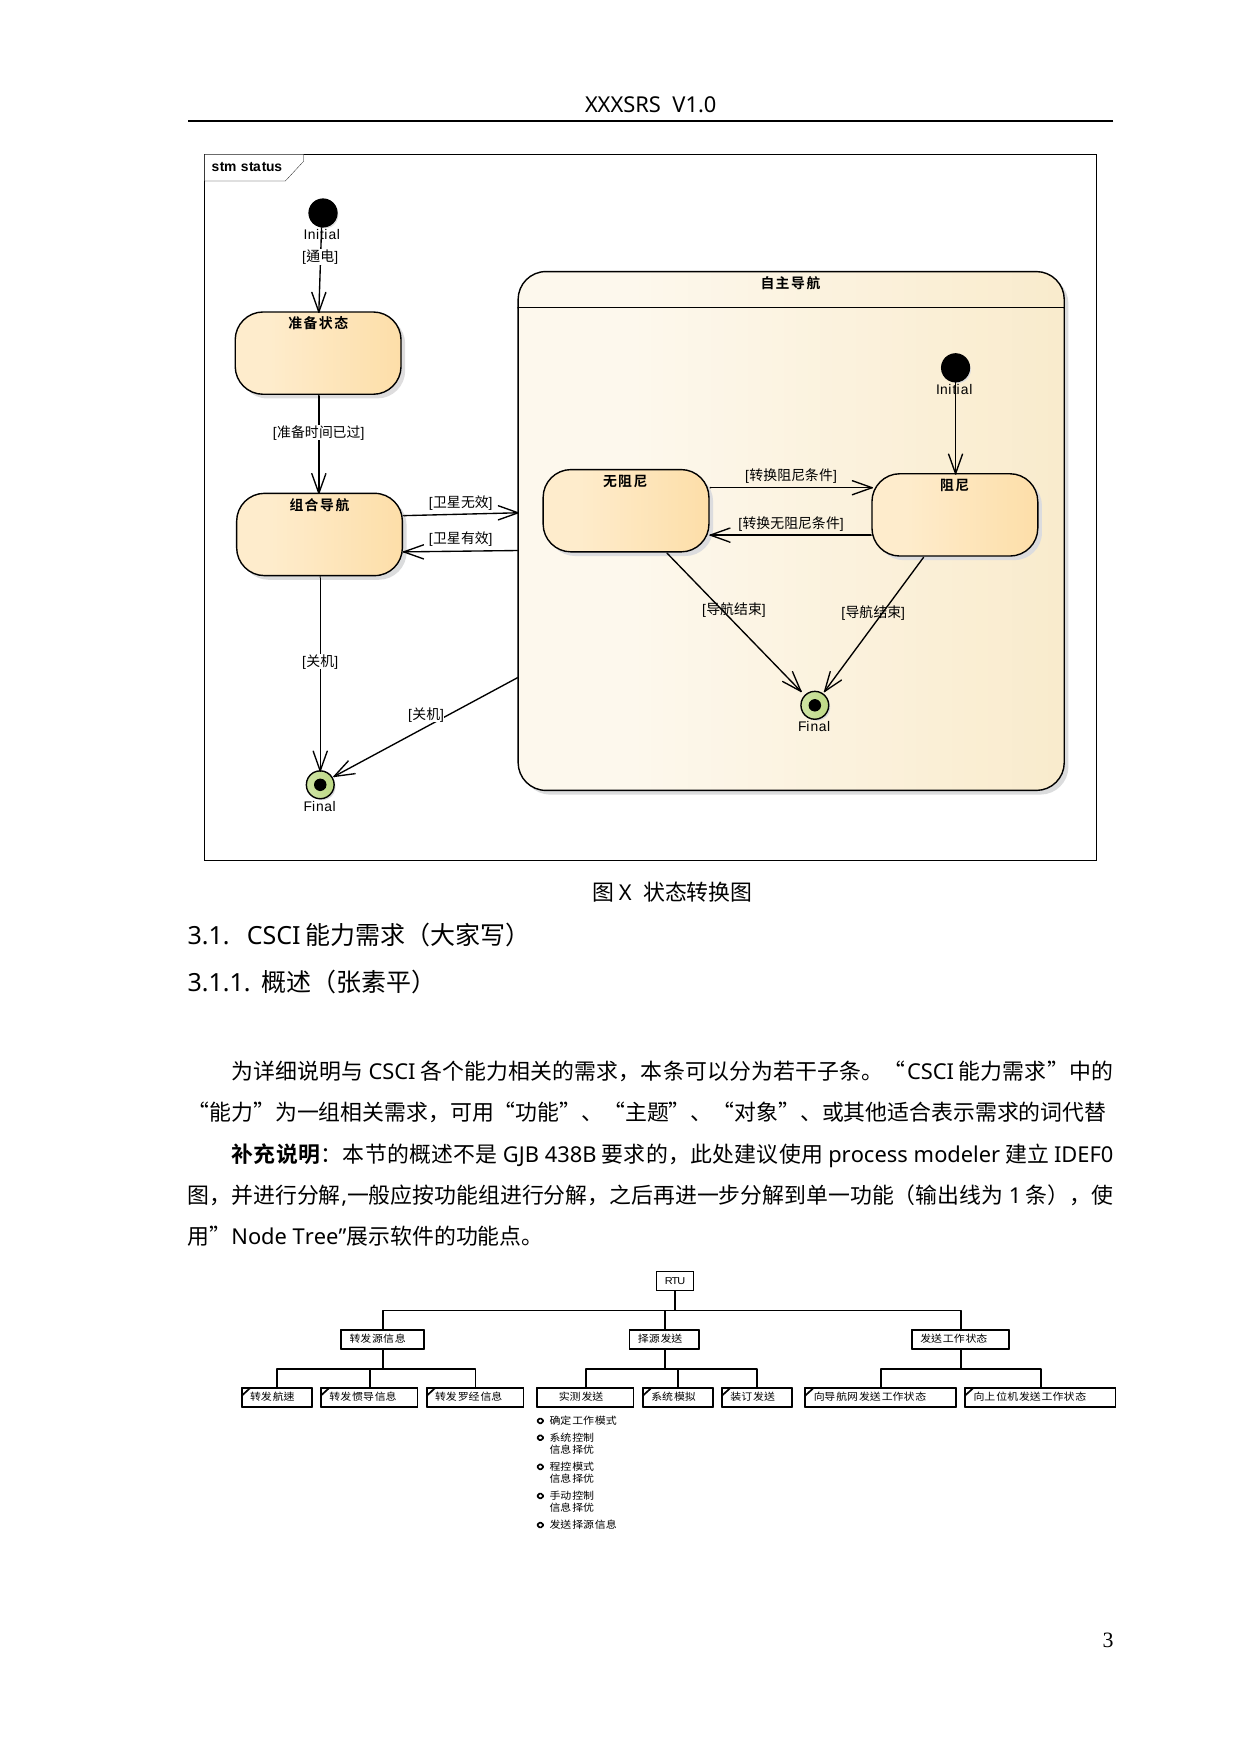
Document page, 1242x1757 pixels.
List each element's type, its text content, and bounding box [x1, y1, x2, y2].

text 补充说明：本节的概述不是GJB 438B要求的，此处建议使用process modeler建立IDEF0图，并进行分解,一般应按功能组进行分解，之后再进一步分解到单一功能（输出线为1条），使用”Node Tree”展示软件的功能点。 [187, 1137, 1113, 1251]
text 为详细说明与CSCI各个能力相关的需求，本条可以分为若干子条。“CSCI能力需求”中的“能力”为一组相关需求，可用“功能”、“主题”、“对象”、或其他适合表示需求的词代替 [187, 1054, 1113, 1127]
text 图X 状态转换图 [187, 874, 1113, 906]
subtitle CSCI能力需求（大家写） [187, 916, 1113, 952]
subtitle 概述（张素平） [187, 963, 1113, 999]
